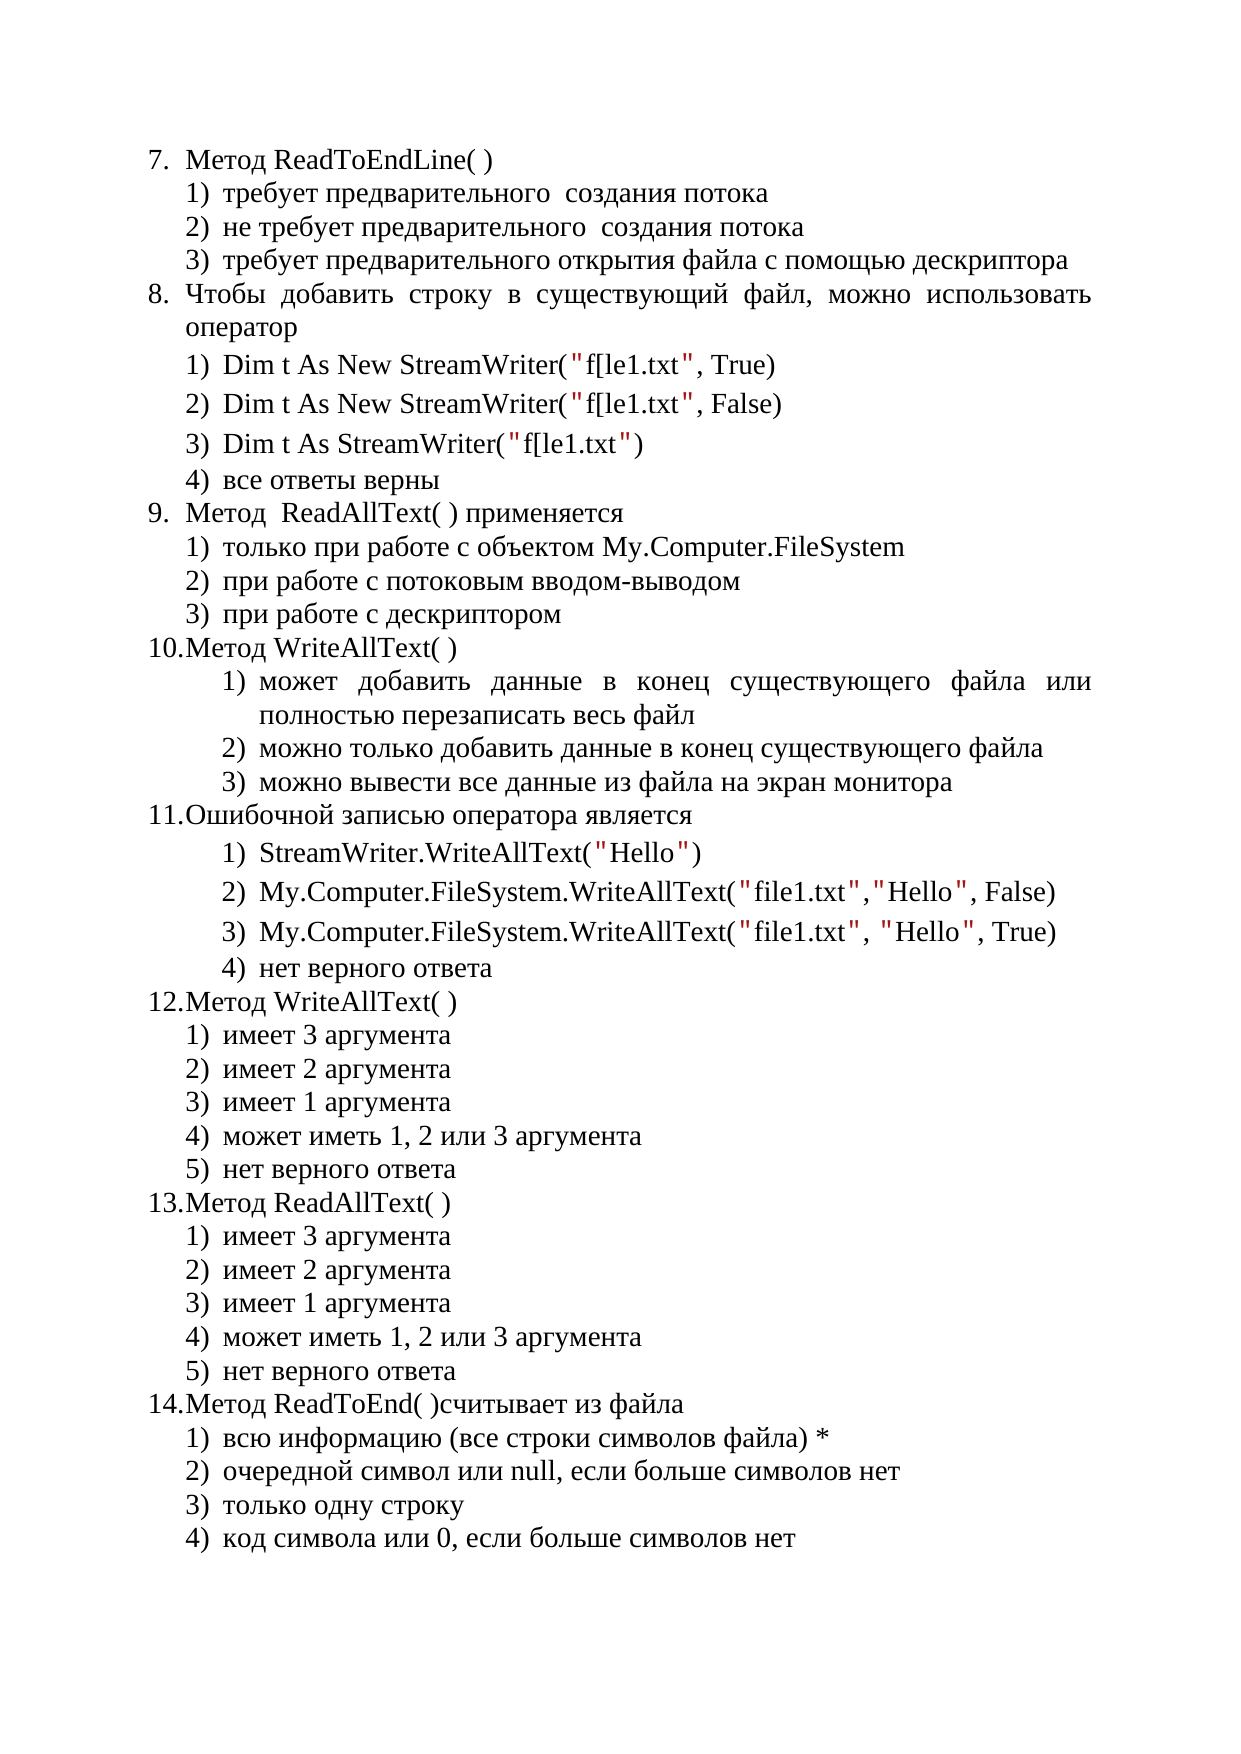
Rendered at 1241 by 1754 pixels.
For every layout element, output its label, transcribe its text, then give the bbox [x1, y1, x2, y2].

list код символа или 0, если больше символов нет [185, 1520, 1092, 1554]
list Метод WriteAllText( ) [148, 984, 1092, 1017]
list имеет 1 аргумента [185, 1084, 1092, 1118]
list Метод WriteAllText( ) [148, 630, 1092, 663]
list Dim t As New StreamWriter("f[le1.txt", True) [696, 343, 1092, 383]
list может иметь 1, 2 или 3 аргумента [185, 1319, 1092, 1353]
list нет верного ответа [221, 950, 1092, 984]
list My.Computer.FileSystem.WriteAllText("file1.txt","Hello", False) [221, 871, 736, 910]
list можно вывести все данные из файла на экран монитора [221, 764, 1092, 797]
list Чтобы добавить строку в существующий файл, можно использовать оператор [148, 276, 1092, 343]
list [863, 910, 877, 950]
list Dim t As New StreamWriter("f[le1.txt", True) [585, 343, 679, 383]
list My.Computer.FileSystem.WriteAllText("file1.txt","Hello", False) [970, 871, 1092, 910]
list Метод ReadAllText( ) [148, 1185, 1092, 1218]
list Dim t As New StreamWriter("f[le1.txt", False) [185, 383, 568, 422]
list можно только добавить данные в конец существующего файла [221, 730, 1092, 764]
list Dim t As New StreamWriter("f[le1.txt", False) [696, 383, 1092, 422]
list может иметь 1, 2 или 3 аргумента [185, 1118, 1092, 1151]
list Dim t As New StreamWriter("f[le1.txt", True) [185, 343, 568, 383]
list StreamWriter.WriteAllText("Hello") [221, 831, 592, 871]
list нет верного ответа [185, 1353, 1092, 1386]
list My.Computer.FileSystem.WriteAllText("file1.txt", "Hello", True) [977, 910, 1092, 950]
list при работе с дескриптором [185, 596, 1092, 630]
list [185, 209, 1092, 242]
list Ошибочной записью оператора является [148, 797, 1092, 831]
list StreamWriter.WriteAllText("Hello") [692, 831, 1092, 871]
list имеет 2 аргумента [185, 1051, 1092, 1084]
list только одну строку [185, 1487, 1092, 1520]
list может добавить данные в конец существующего файла или полностью перезаписать весь файл [221, 663, 1092, 730]
list StreamWriter.WriteAllText("Hello") [609, 831, 674, 871]
list Метод ReadToEnd( )считывает из файла [148, 1386, 1092, 1420]
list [185, 175, 1092, 209]
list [185, 242, 1092, 276]
list имеет 3 аргумента [185, 1218, 1092, 1252]
list Метод ReadAllText( ) применяется [148, 496, 1092, 529]
list имеет 3 аргумента [185, 1017, 1092, 1051]
list Dim t As New StreamWriter("f[le1.txt", False) [585, 383, 679, 422]
list My.Computer.FileSystem.WriteAllText("file1.txt", "Hello", True) [221, 910, 736, 950]
list Метод ReadToEndLine( ) [148, 142, 1092, 175]
list всю информацию (все строки символов файла) * [185, 1420, 1092, 1453]
list все ответы верны [185, 462, 1092, 496]
list нет верного ответа [185, 1151, 1092, 1185]
list имеет 2 аргумента [185, 1252, 1092, 1286]
list Dim t As StreamWriter("f[le1.txt") [185, 422, 1092, 462]
list при работе с потоковым вводом-выводом [185, 563, 1092, 596]
list только при работе с объектом My.Computer.FileSystem [185, 529, 1092, 563]
list имеет 1 аргумента [185, 1286, 1092, 1319]
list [185, 1453, 1092, 1487]
